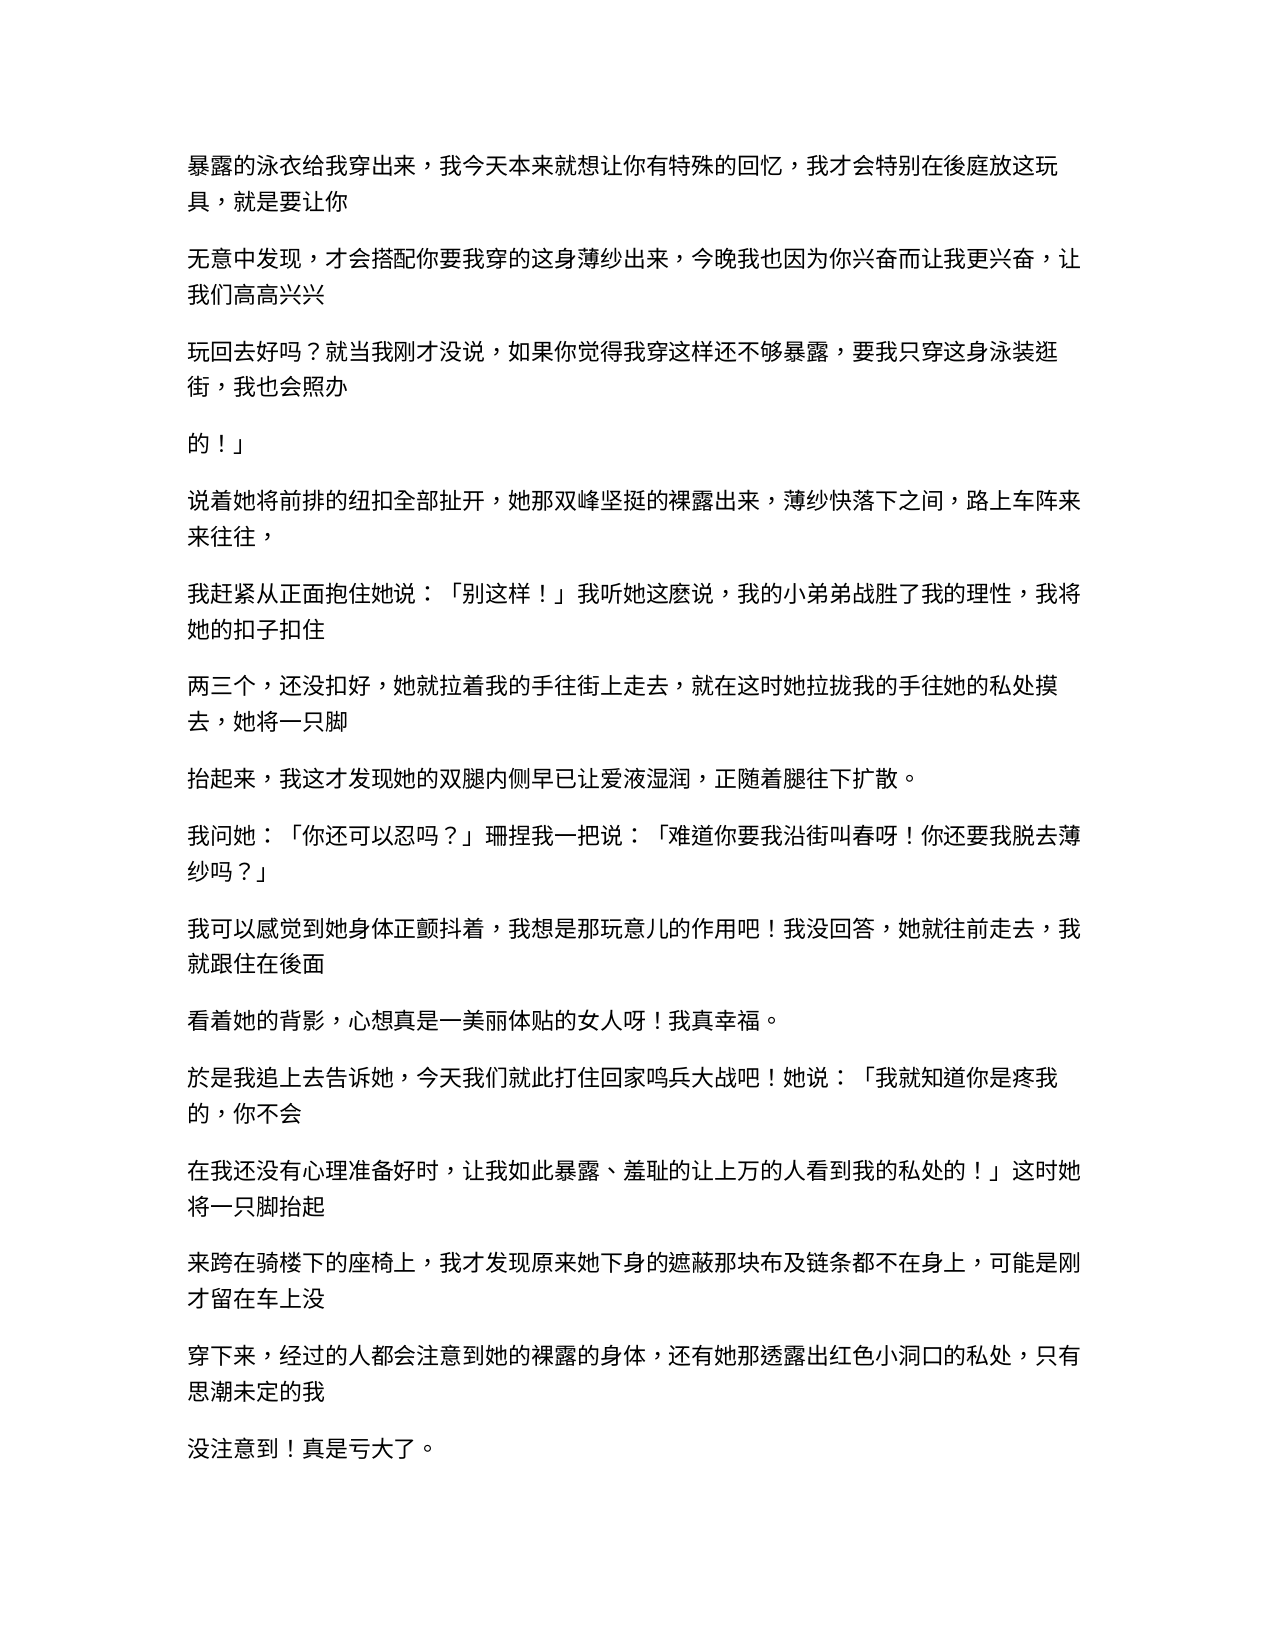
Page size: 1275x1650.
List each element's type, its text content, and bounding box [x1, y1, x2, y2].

text 说着她将前排的纽扣全部扯开，她那双峰坚挺的裸露出来，薄纱快落下之间，路上车阵来来往往， [187, 485, 1087, 552]
text 两三个，还没扣好，她就拉着我的手往街上走去，就在这时她拉拢我的手往她的私处摸去，她将一只脚 [187, 670, 1087, 737]
text 没注意到！真是亏大了。 [187, 1433, 1087, 1464]
text 穿下来，经过的人都会注意到她的裸露的身体，还有她那透露出红色小洞口的私处，只有思潮未定的我 [187, 1340, 1087, 1407]
text 的！」 [187, 428, 1087, 459]
text 来跨在骑楼下的座椅上，我才发现原来她下身的遮蔽那块布及链条都不在身上，可能是刚才留在车上没 [187, 1247, 1087, 1314]
text 於是我追上去告诉她，今天我们就此打住回家鸣兵大战吧！她说：「我就知道你是疼我的，你不会 [187, 1062, 1087, 1129]
text 抬起来，我这才发现她的双腿内侧早已让爱液湿润，正随着腿往下扩散。 [187, 763, 1087, 794]
text 我问她：「你还可以忍吗？」珊捏我一把说：「难道你要我沿街叫春呀！你还要我脱去薄纱吗？」 [187, 820, 1087, 887]
text 无意中发现，才会搭配你要我穿的这身薄纱出来，今晚我也因为你兴奋而让我更兴奋，让我们高高兴兴 [187, 243, 1087, 310]
text 玩回去好吗？就当我刚才没说，如果你觉得我穿这样还不够暴露，要我只穿这身泳装逛街，我也会照办 [187, 335, 1087, 403]
text 我可以感觉到她身体正颤抖着，我想是那玩意儿的作用吧！我没回答，她就往前走去，我就跟住在後面 [187, 912, 1087, 980]
text 我赶紧从正面抱住她说：「别这样！」我听她这麽说，我的小弟弟战胜了我的理性，我将她的扣子扣住 [187, 578, 1087, 645]
text 看着她的背影，心想真是一美丽体贴的女人呀！我真幸福。 [187, 1005, 1087, 1036]
text 在我还没有心理准备好时，让我如此暴露、羞耻的让上万的人看到我的私处的！」这时她将一只脚抬起 [187, 1155, 1087, 1222]
text 暴露的泳衣给我穿出来，我今天本来就想让你有特殊的回忆，我才会特别在後庭放这玩具，就是要让你 [187, 150, 1087, 217]
